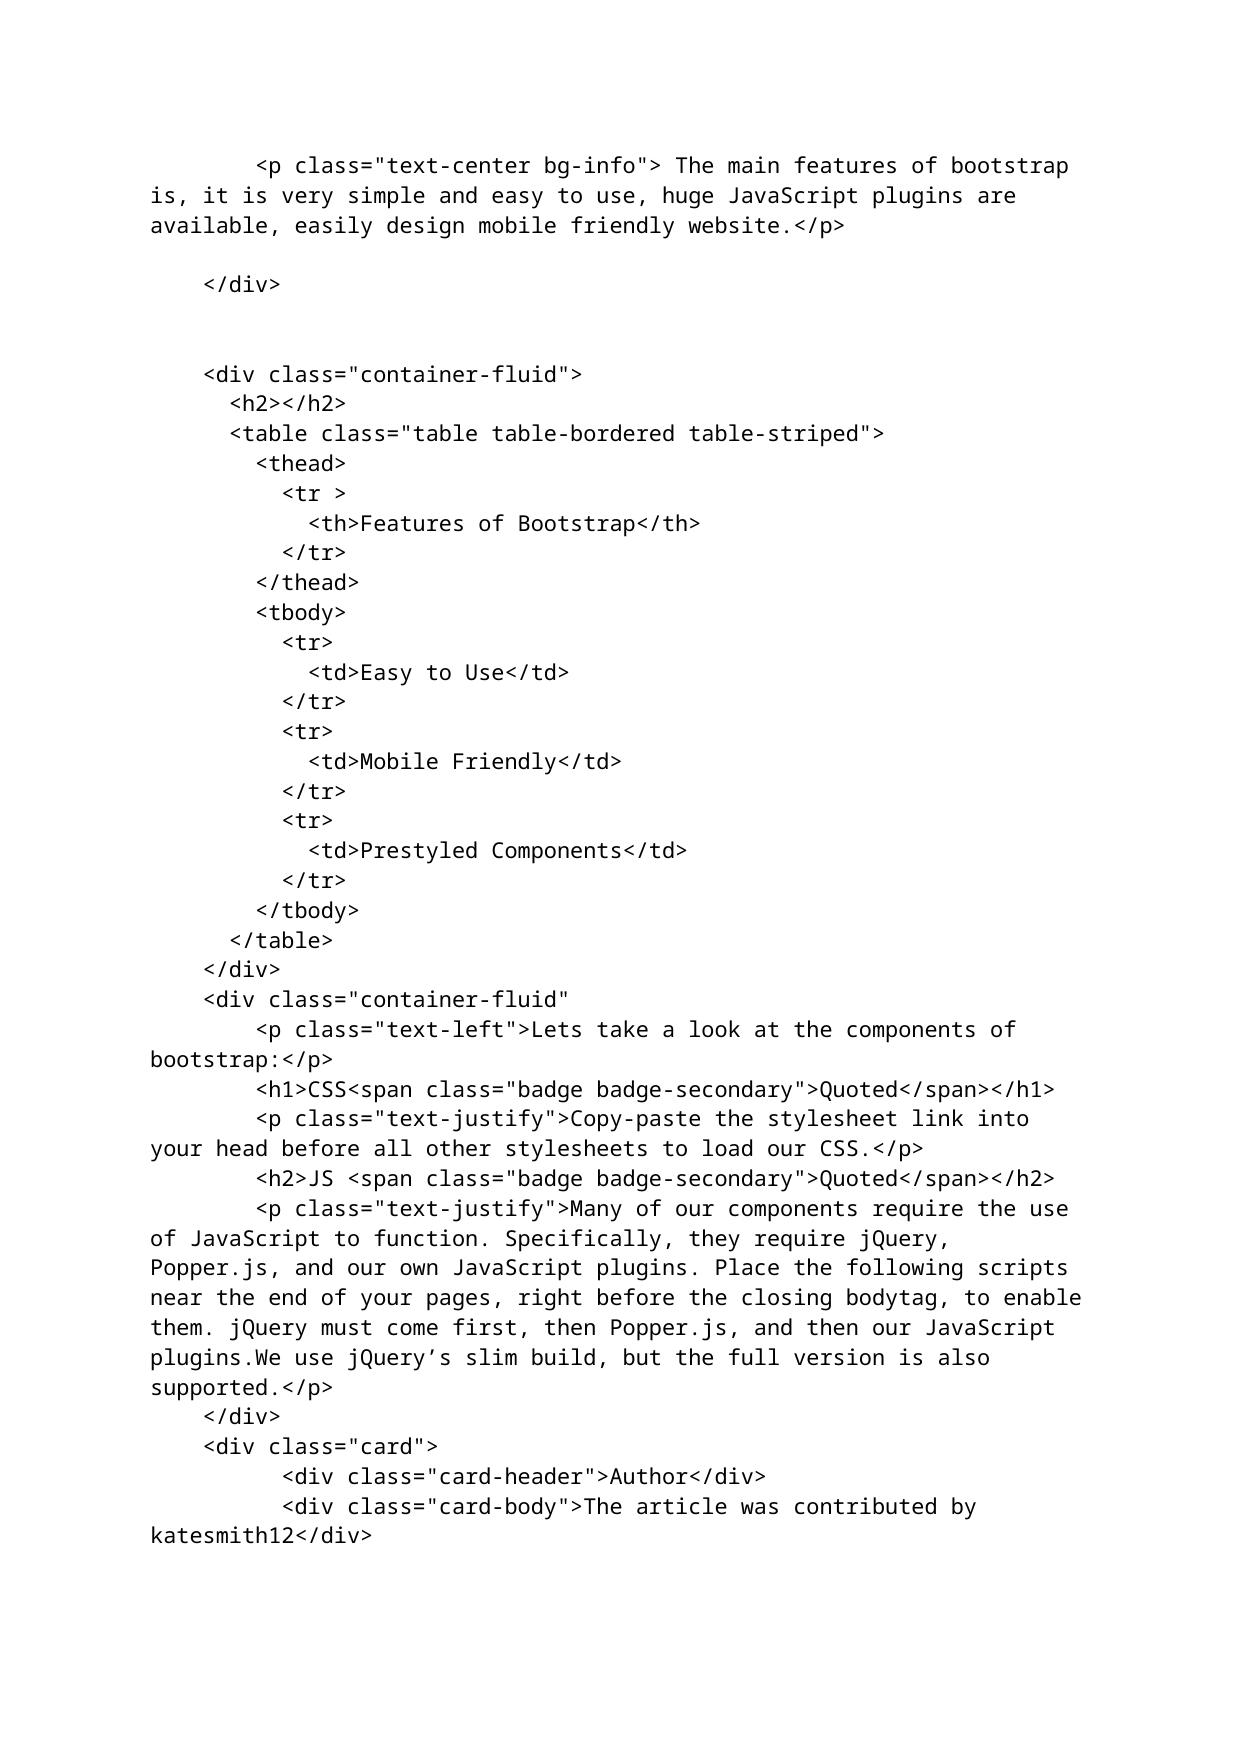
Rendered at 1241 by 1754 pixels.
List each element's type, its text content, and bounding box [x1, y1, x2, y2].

text <tr> [150, 716, 1090, 746]
text <tr> [150, 805, 1090, 835]
text </div> [150, 1401, 1090, 1431]
text </div> [150, 954, 1090, 984]
text <tr> [150, 627, 1090, 656]
text <div class="card-body">The article was contributed by katesmith12</div> [150, 1491, 1090, 1550]
text <div class="container-fluid" [150, 984, 1090, 1014]
text </thead> [150, 567, 1090, 597]
text <div class="container-fluid"> [150, 358, 1090, 388]
text <h1>CSS<span class="badge badge-secondary">Quoted</span></h1> [150, 1073, 1090, 1103]
text <p class="text-justify">Many of our components require the use of JavaScript to function. Specifically, they require jQuery, Popper.js, and our own JavaScript plugins. Place the following scripts near the end of your pages, right before the closing bodytag, to enable them. jQuery must come first, then Popper.js, and then our JavaScript plugins.We use jQuery’s slim build, but the full version is also supported.</p> [150, 1193, 1090, 1401]
text <p class="text-center bg-info"> The main features of bootstrap is, it is very simple and easy to use, huge JavaScript plugins are available, easily design mobile friendly website.</p> [150, 150, 1090, 239]
text </tbody> [150, 895, 1090, 924]
text <p class="text-justify">Copy-paste the stylesheet link into your head before all other stylesheets to load our CSS.</p> [150, 1103, 1090, 1163]
text <tbody> [150, 597, 1090, 627]
text </tr> [150, 537, 1090, 567]
text <tr > [150, 478, 1090, 507]
text <h2></h2> [150, 388, 1090, 418]
text </tr> [150, 686, 1090, 716]
text </tr> [150, 776, 1090, 805]
text <h2>JS <span class="badge badge-secondary">Quoted</span></h2> [150, 1163, 1090, 1193]
text <table class="table table-bordered table-striped"> [150, 418, 1090, 448]
text <thead> [150, 448, 1090, 478]
text <div class="card"> [150, 1431, 1090, 1461]
text <td>Prestyled Components</td> [150, 835, 1090, 865]
text <p class="text-left">Lets take a look at the components of bootstrap:</p> [150, 1014, 1090, 1073]
text <th>Features of Bootstrap</th> [150, 507, 1090, 537]
text <td>Mobile Friendly</td> [150, 746, 1090, 776]
text </tr> [150, 865, 1090, 895]
text </table> [150, 924, 1090, 954]
text <td>Easy to Use</td> [150, 656, 1090, 686]
text <div class="card-header">Author</div> [150, 1461, 1090, 1491]
text </div> [150, 269, 1090, 299]
